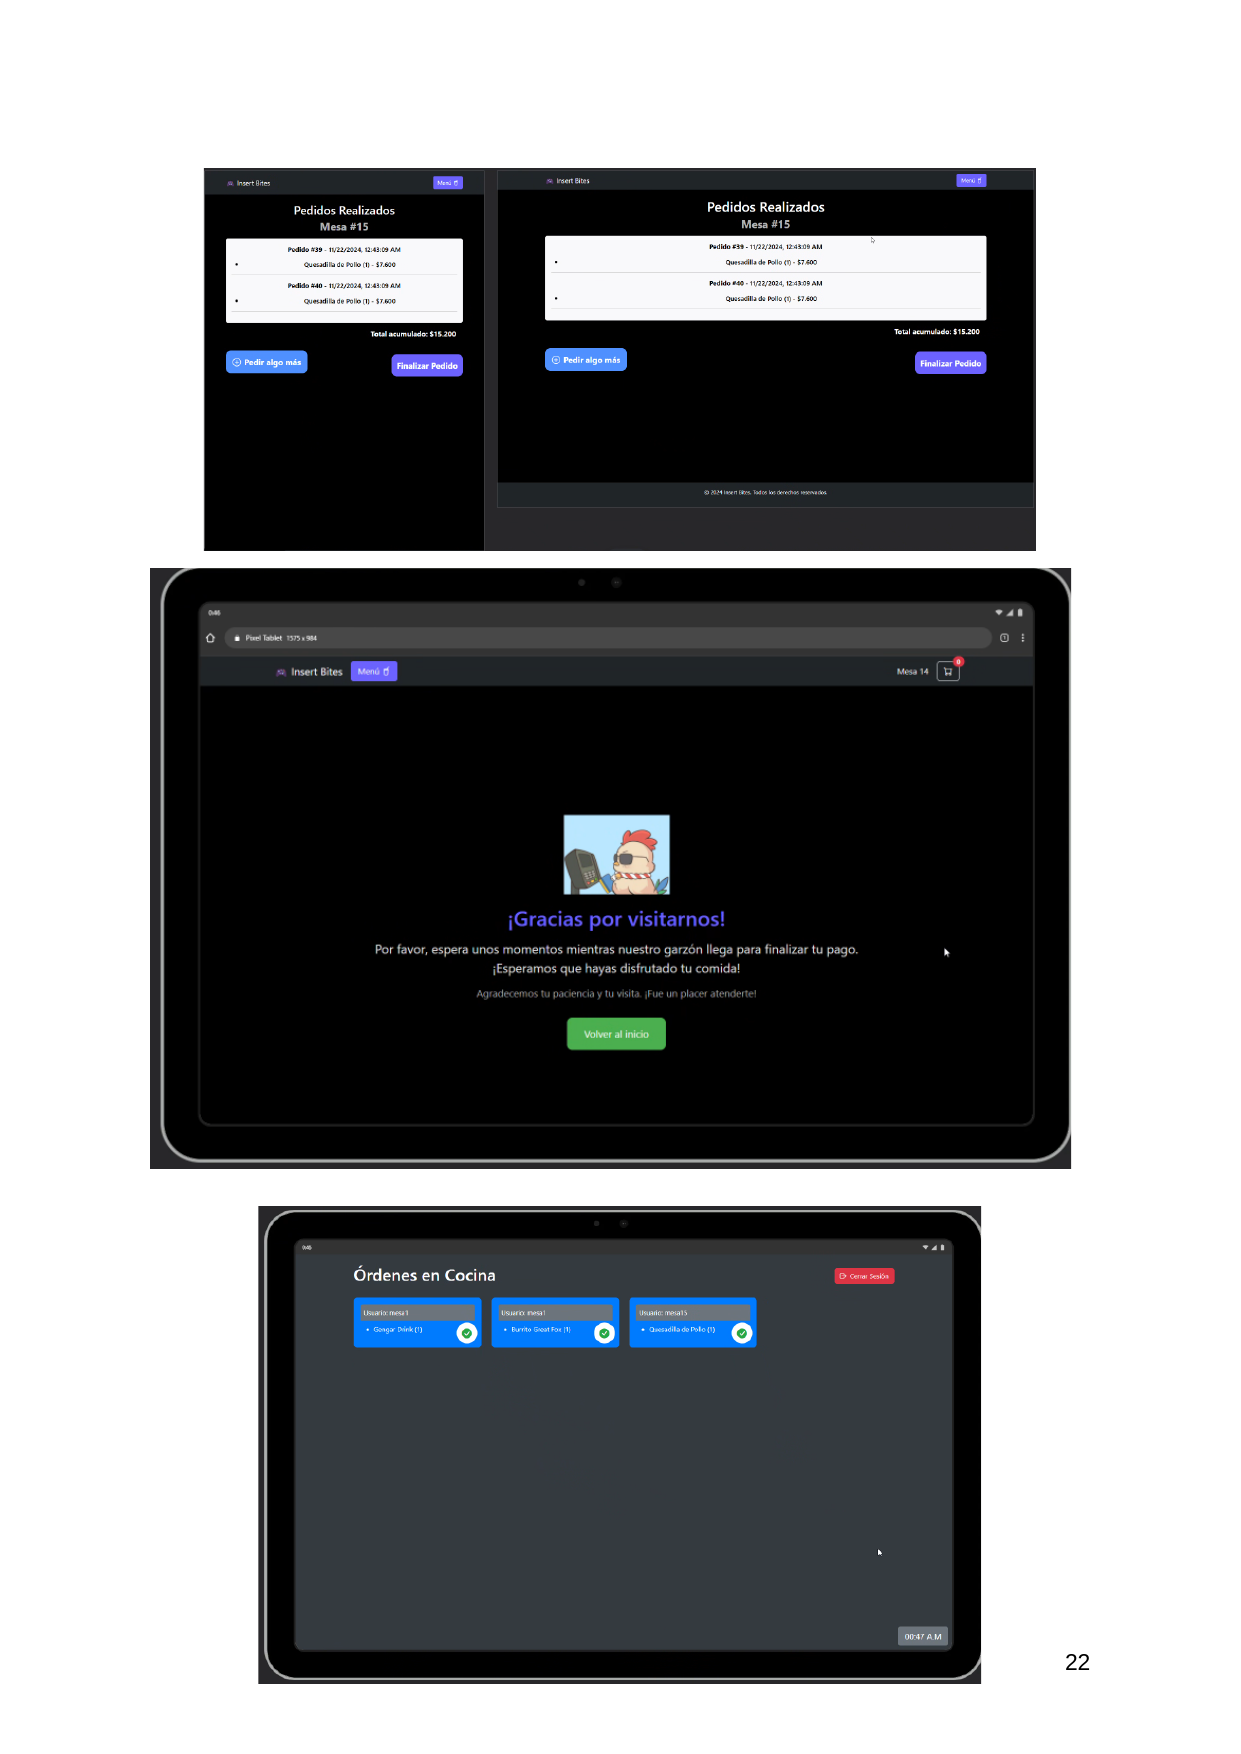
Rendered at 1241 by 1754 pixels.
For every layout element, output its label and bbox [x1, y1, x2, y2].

picture [258, 1206, 982, 1684]
picture [203, 168, 1036, 551]
picture [150, 568, 1072, 1169]
